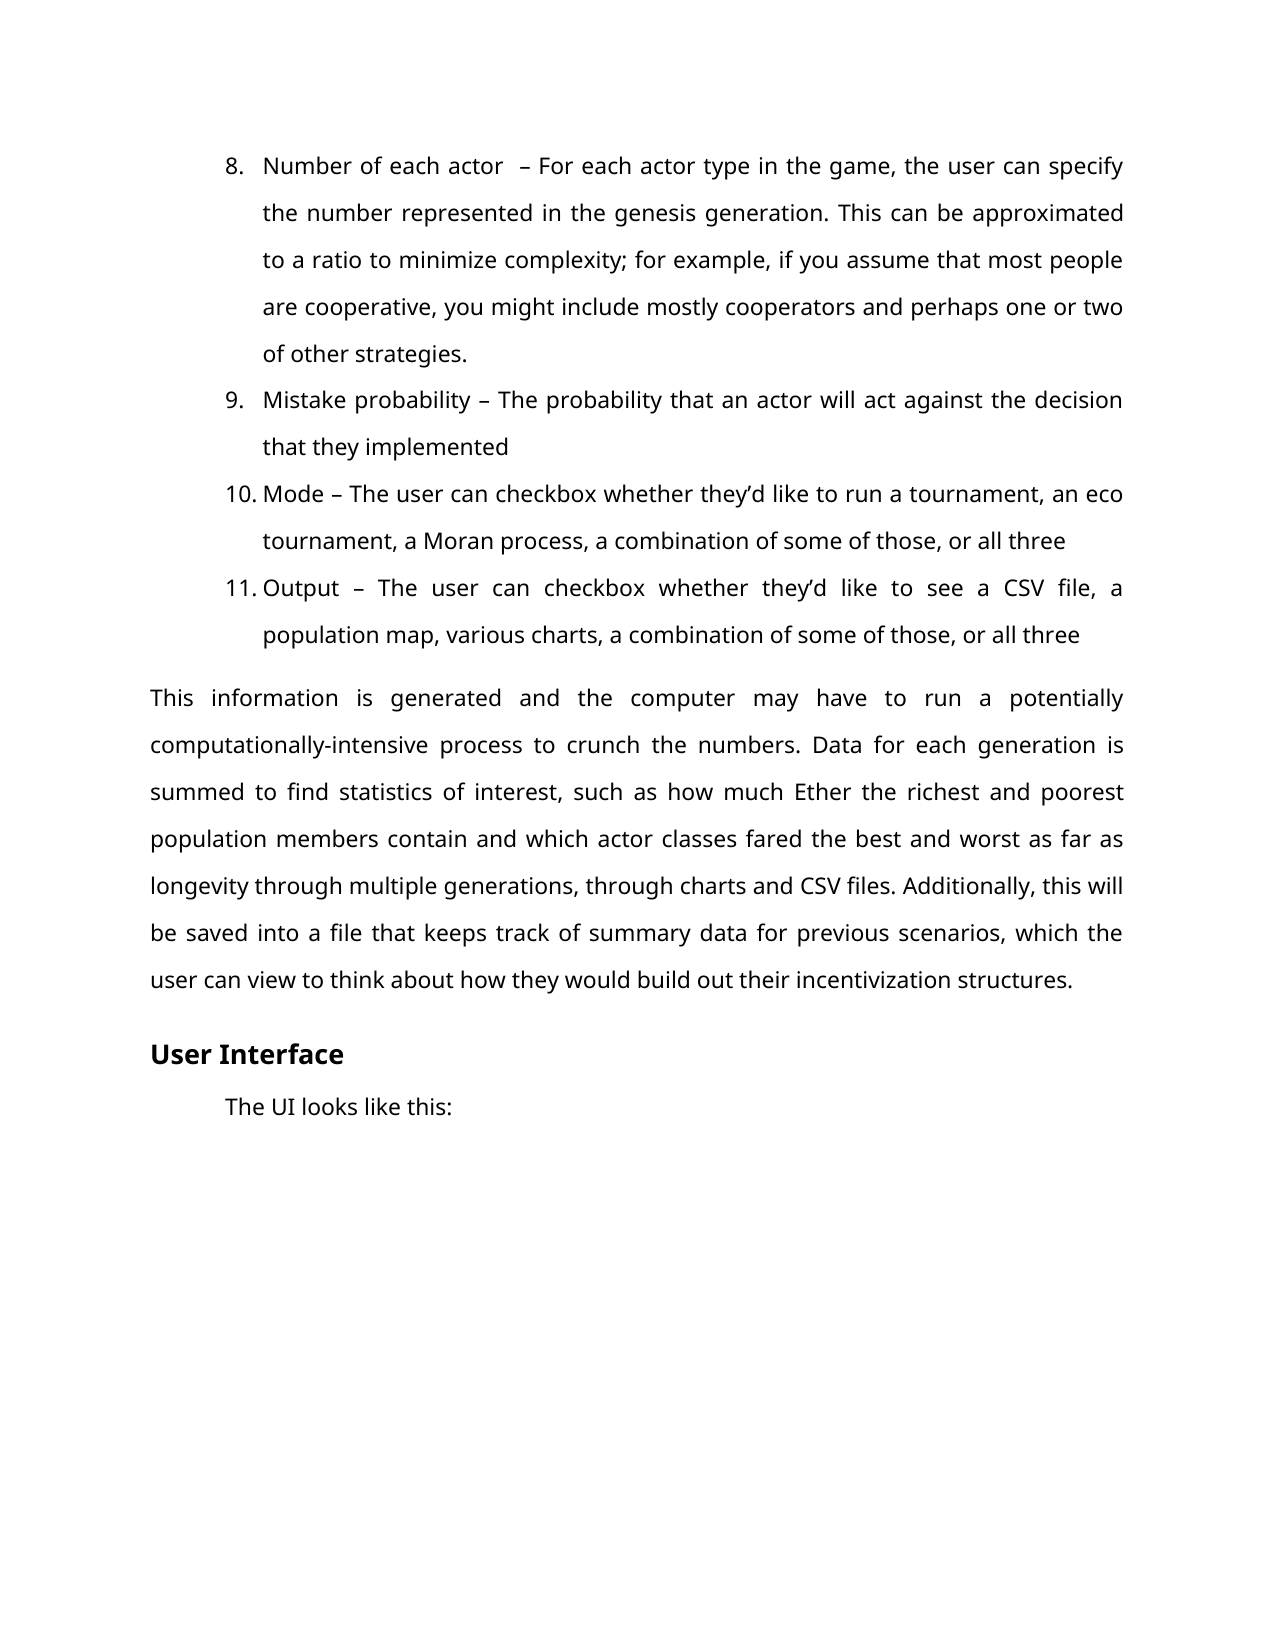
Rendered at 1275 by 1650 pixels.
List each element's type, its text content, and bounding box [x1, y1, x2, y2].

list Number of each actor – For each actor type in the game, the user can specify the number represented in the genesis generation. This can be approximated to a ratio to minimize complexity; for example, if you assume that most people are cooperative, you might include mostly cooperators and perhaps one or two of other strategies. [225, 150, 1125, 369]
subtitle User Interface [150, 1035, 1125, 1072]
list Mode – The user can checkbox whether they’d like to run a tournament, an eco tournament, a Moran process, a combination of some of those, or all three [225, 478, 1125, 556]
list Mistake probability – The probability that an actor will act against the decision that they implemented [225, 384, 1125, 462]
text The UI looks like this: [150, 1091, 1125, 1122]
list Output – The user can checkbox whether they’d like to see a CSV file, a population map, various charts, a combination of some of those, or all three [225, 572, 1125, 650]
text This information is generated and the computer may have to run a potentially computationally-intensive process to crunch the numbers. Data for each generation is summed to find statistics of interest, such as how much Ether the richest and poorest population members contain and which actor classes fared the best and worst as far as longevity through multiple generations, through charts and CSV files. Additionally, this will be saved into a file that keeps track of summary data for previous scenarios, which the user can view to think about how they would build out their incentivization structures. [150, 682, 1125, 995]
